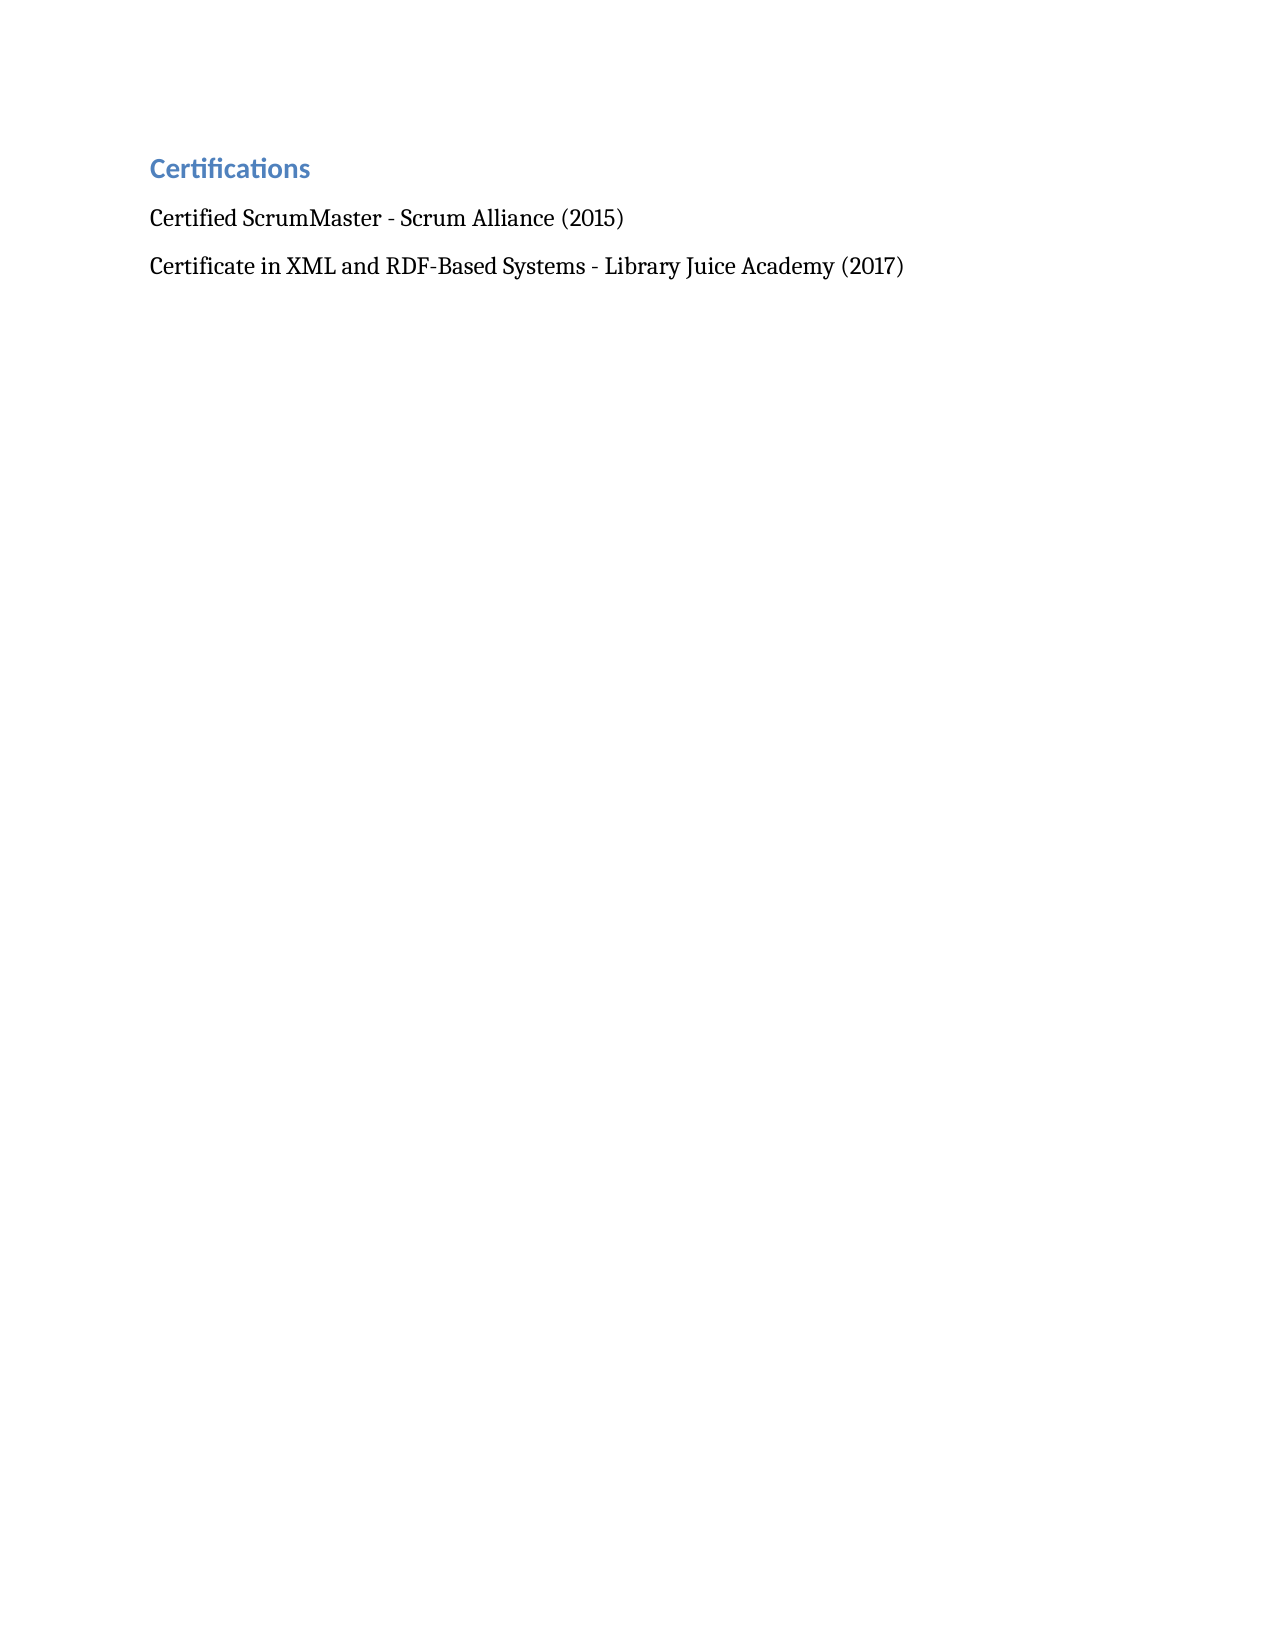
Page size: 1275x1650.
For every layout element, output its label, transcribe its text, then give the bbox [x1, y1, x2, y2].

text Certificate in XML and RDF-Based Systems - Library Juice Academy (2017) [150, 252, 1125, 281]
text Certified ScrumMaster - Scrum Alliance (2015) [150, 204, 1125, 233]
subtitle Certifications [150, 150, 1125, 186]
